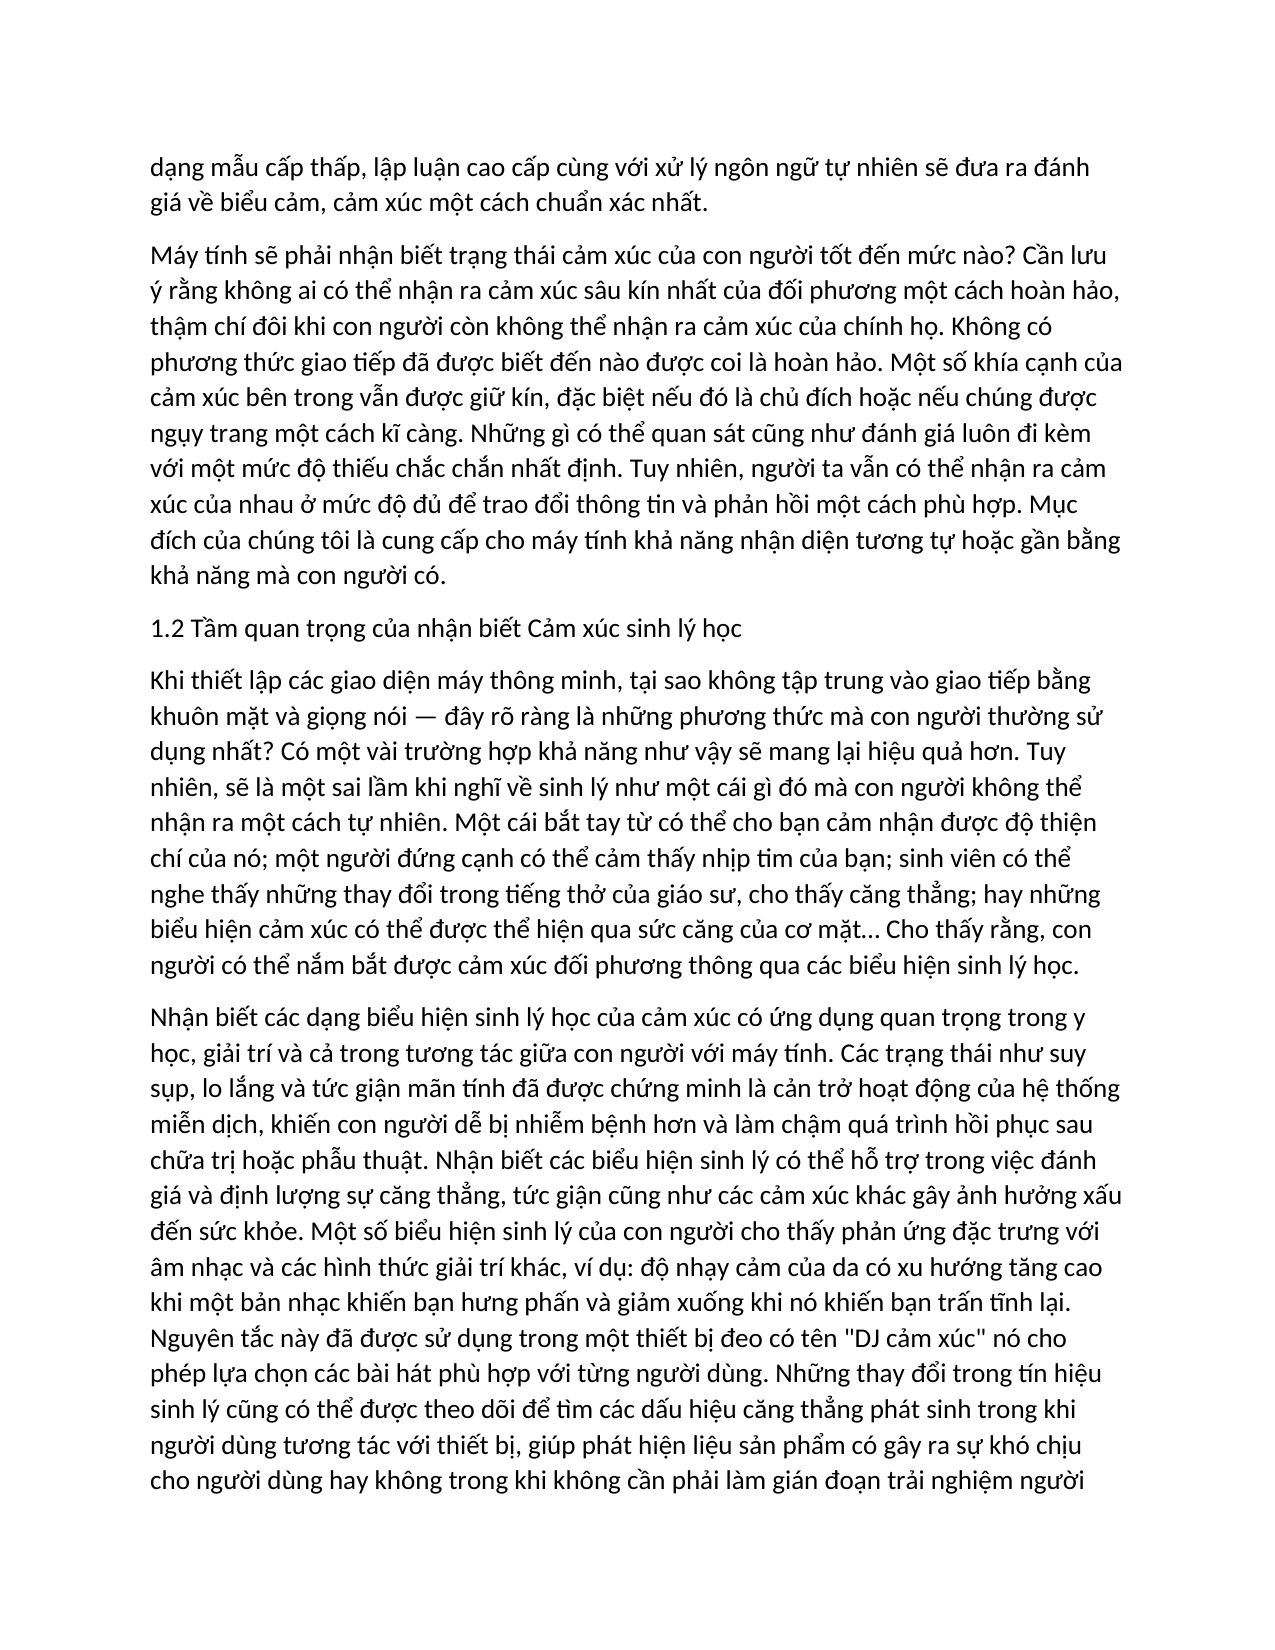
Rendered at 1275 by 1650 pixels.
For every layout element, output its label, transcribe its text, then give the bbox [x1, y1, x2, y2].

text Khi thiết lập các giao diện máy thông minh, tại sao không tập trung vào giao tiếp bằng khuôn mặt và giọng nói — đây rõ ràng là những phương thức mà con người thường sử dụng nhất? Có một vài trường hợp khả năng như vậy sẽ mang lại hiệu quả hơn. Tuy nhiên, sẽ là một sai lầm khi nghĩ về sinh lý như một cái gì đó mà con người không thể nhận ra một cách tự nhiên. Một cái bắt tay từ có thể cho bạn cảm nhận được độ thiện chí của nó; một người đứng cạnh có thể cảm thấy nhịp tim của bạn; sinh viên có thể nghe thấy những thay đổi trong tiếng thở của giáo sư, cho thấy căng thẳng; hay những biểu hiện cảm xúc có thể được thể hiện qua sức căng của cơ mặt… Cho thấy rằng, con người có thể nắm bắt được cảm xúc đối phương thông qua các biểu hiện sinh lý học. [150, 663, 1125, 981]
text 1.2 Tầm quan trọng của nhận biết Cảm xúc sinh lý học [150, 611, 1125, 644]
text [150, 150, 1125, 219]
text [150, 1000, 1125, 1497]
text Máy tính sẽ phải nhận biết trạng thái cảm xúc của con người tốt đến mức nào? Cần lưu ý rằng không ai có thể nhận ra cảm xúc sâu kín nhất của đối phương một cách hoàn hảo, thậm chí đôi khi con người còn không thể nhận ra cảm xúc của chính họ. Không có phương thức giao tiếp đã được biết đến nào được coi là hoàn hảo. Một số khía cạnh của cảm xúc bên trong vẫn được giữ kín, đặc biệt nếu đó là chủ đích hoặc nếu chúng được ngụy trang một cách kĩ càng. Những gì có thể quan sát cũng như đánh giá luôn đi kèm với một mức độ thiếu chắc chắn nhất định. Tuy nhiên, người ta vẫn có thể nhận ra cảm xúc của nhau ở mức độ đủ để trao đổi thông tin và phản hồi một cách phù hợp. Mục đích của chúng tôi là cung cấp cho máy tính khả năng nhận diện tương tự hoặc gần bằng khả năng mà con người có. [150, 238, 1125, 592]
